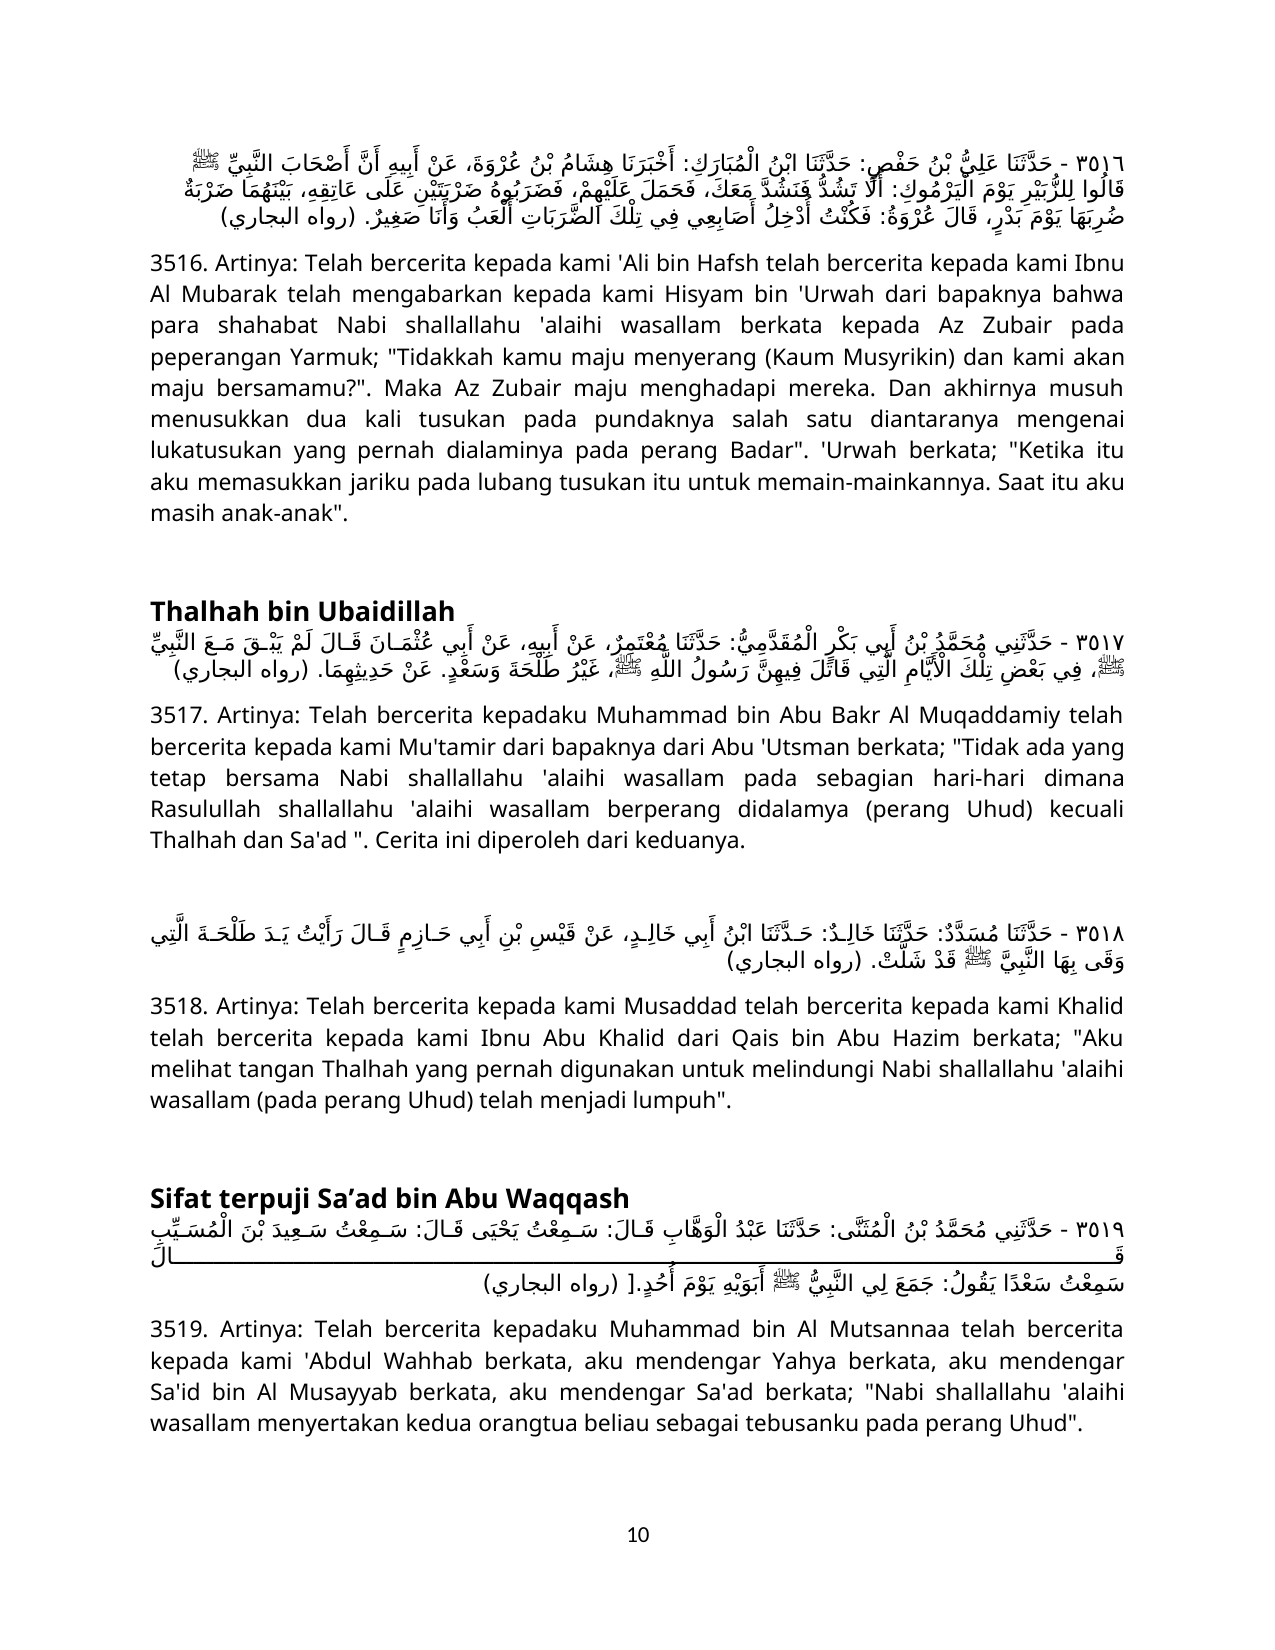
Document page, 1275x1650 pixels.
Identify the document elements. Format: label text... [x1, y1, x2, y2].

text 3517. Artinya: Telah bercerita kepadaku Muhammad bin Abu Bakr Al Muqaddamiy telah bercerita kepada kami Mu'tamir dari bapaknya dari Abu 'Utsman berkata; "Tidak ada yang tetap bersama Nabi shallallahu 'alaihi wasallam pada sebagian hari-hari dimana Rasulullah shallallahu 'alaihi wasallam berperang didalamya (perang Uhud) kecuali Thalhah dan Sa'ad ". Cerita ini diperoleh dari keduanya. [150, 699, 1125, 856]
subtitle Sifat terpuji Sa’ad bin Abu Waqqash [150, 1180, 1125, 1217]
text ٣٥١٨ - حَدَّثَنَا مُسَدَّدٌ: حَدَّثَنَا خَالِدٌ: حَدَّثَنَا ابْنُ أَبِي خَالِدٍ، عَنْ قَيْسِ بْنِ أَبِي حَازِمٍ قَالَ رَأَيْتُ يَدَ طَلْحَةَ الَّتِي وَقَى بِهَا النَّبِيَّ ﷺ قَدْ شَلَّتْ. (رواه البجاري) [150, 920, 1125, 973]
text 3519. Artinya: Telah bercerita kepadaku Muhammad bin Al Mutsannaa telah bercerita kepada kami 'Abdul Wahhab berkata, aku mendengar Yahya berkata, aku mendengar Sa'id bin Al Musayyab berkata, aku mendengar Sa'ad berkata; "Nabi shallallahu 'alaihi wasallam menyertakan kedua orangtua beliau sebagai tebusanku pada perang Uhud". [150, 1313, 1125, 1438]
text ٣٥١٧ - حَدَّثَنِي مُحَمَّدُ بْنُ أَبِي بَكْرٍ الْمُقَدَّمِيُّ: حَدَّثَنَا مُعْتَمِرٌ، عَنْ أَبِيهِ، عَنْ أَبِي عُثْمَانَ قَالَ لَمْ يَبْقَ مَعَ النَّبِيِّ ﷺ، فِي بَعْضِ تِلْكَ الْأَيَّامِ الَّتِي قَاتَلَ فِيهِنَّ رَسُولُ اللَّهِ ﷺ، غَيْرُ طَلْحَةَ وَسَعْدٍ. عَنْ حَدِيثِهِمَا. (رواه البجاري) [150, 629, 1125, 683]
text 3518. Artinya: Telah bercerita kepada kami Musaddad telah bercerita kepada kami Khalid telah bercerita kepada kami Ibnu Abu Khalid dari Qais bin Abu Hazim berkata; "Aku melihat tangan Thalhah yang pernah digunakan untuk melindungi Nabi shallallahu 'alaihi wasallam (pada perang Uhud) telah menjadi lumpuh". [150, 990, 1125, 1115]
text ٣٥١٩ - حَدَّثَنِي مُحَمَّدُ بْنُ الْمُثَنَّى: حَدَّثَنَا عَبْدُ الْوَهَّابِ قَالَ: سَمِعْتُ يَحْيَى قَالَ: سَمِعْتُ سَعِيدَ بْنَ الْمُسَيِّبِ قَالَ سَمِعْتُ سَعْدًا يَقُولُ: جَمَعَ لِي النَّبِيُّ ﷺ أَبَوَيْهِ يَوْمَ أُحُدٍ.[ (رواه البجاري) [150, 1217, 1125, 1297]
subtitle Thalhah bin Ubaidillah [150, 592, 1125, 629]
text 3516. Artinya: Telah bercerita kepada kami 'Ali bin Hafsh telah bercerita kepada kami Ibnu Al Mubarak telah mengabarkan kepada kami Hisyam bin 'Urwah dari bapaknya bahwa para shahabat Nabi shallallahu 'alaihi wasallam berkata kepada Az Zubair pada peperangan Yarmuk; "Tidakkah kamu maju menyerang (Kaum Musyrikin) dan kami akan maju bersamamu?". Maka Az Zubair maju menghadapi mereka. Dan akhirnya musuh menusukkan dua kali tusukan pada pundaknya salah satu diantaranya mengenai lukatusukan yang pernah dialaminya pada perang Badar". 'Urwah berkata; "Ketika itu aku memasukkan jariku pada lubang tusukan itu untuk memain-mainkannya. Saat itu aku masih anak-anak". [150, 247, 1125, 528]
text ٣٥١٦ - حَدَّثَنَا عَلِيُّ بْنُ حَفْصٍ: حَدَّثَنَا ابْنُ الْمُبَارَكِ: أَخْبَرَنَا هِشَامُ بْنُ عُرْوَةَ، عَنْ أَبِيهِ أَنَّ أَصْحَابَ النَّبِيِّ ﷺ قَالُوا لِلزُّبَيْرِ يَوْمَ الْيَرْمُوكِ: أَلَا تَشُدُّ فَنَشُدَّ مَعَكَ، فَحَمَلَ عَلَيْهِمْ، فَضَرَبُوهُ ضَرْبَتَيْنِ عَلَى عَاتِقِهِ، بَيْنَهُمَا ضَرْبَةٌ ضُرِبَهَا يَوْمَ بَدْرٍ، قَالَ عُرْوَةُ: فَكُنْتُ أُدْخِلُ أَصَابِعِي فِي تِلْكَ الضَّرَبَاتِ أَلْعَبُ وَأَنَا صَغِيرٌ. (رواه البجاري) [150, 150, 1125, 230]
